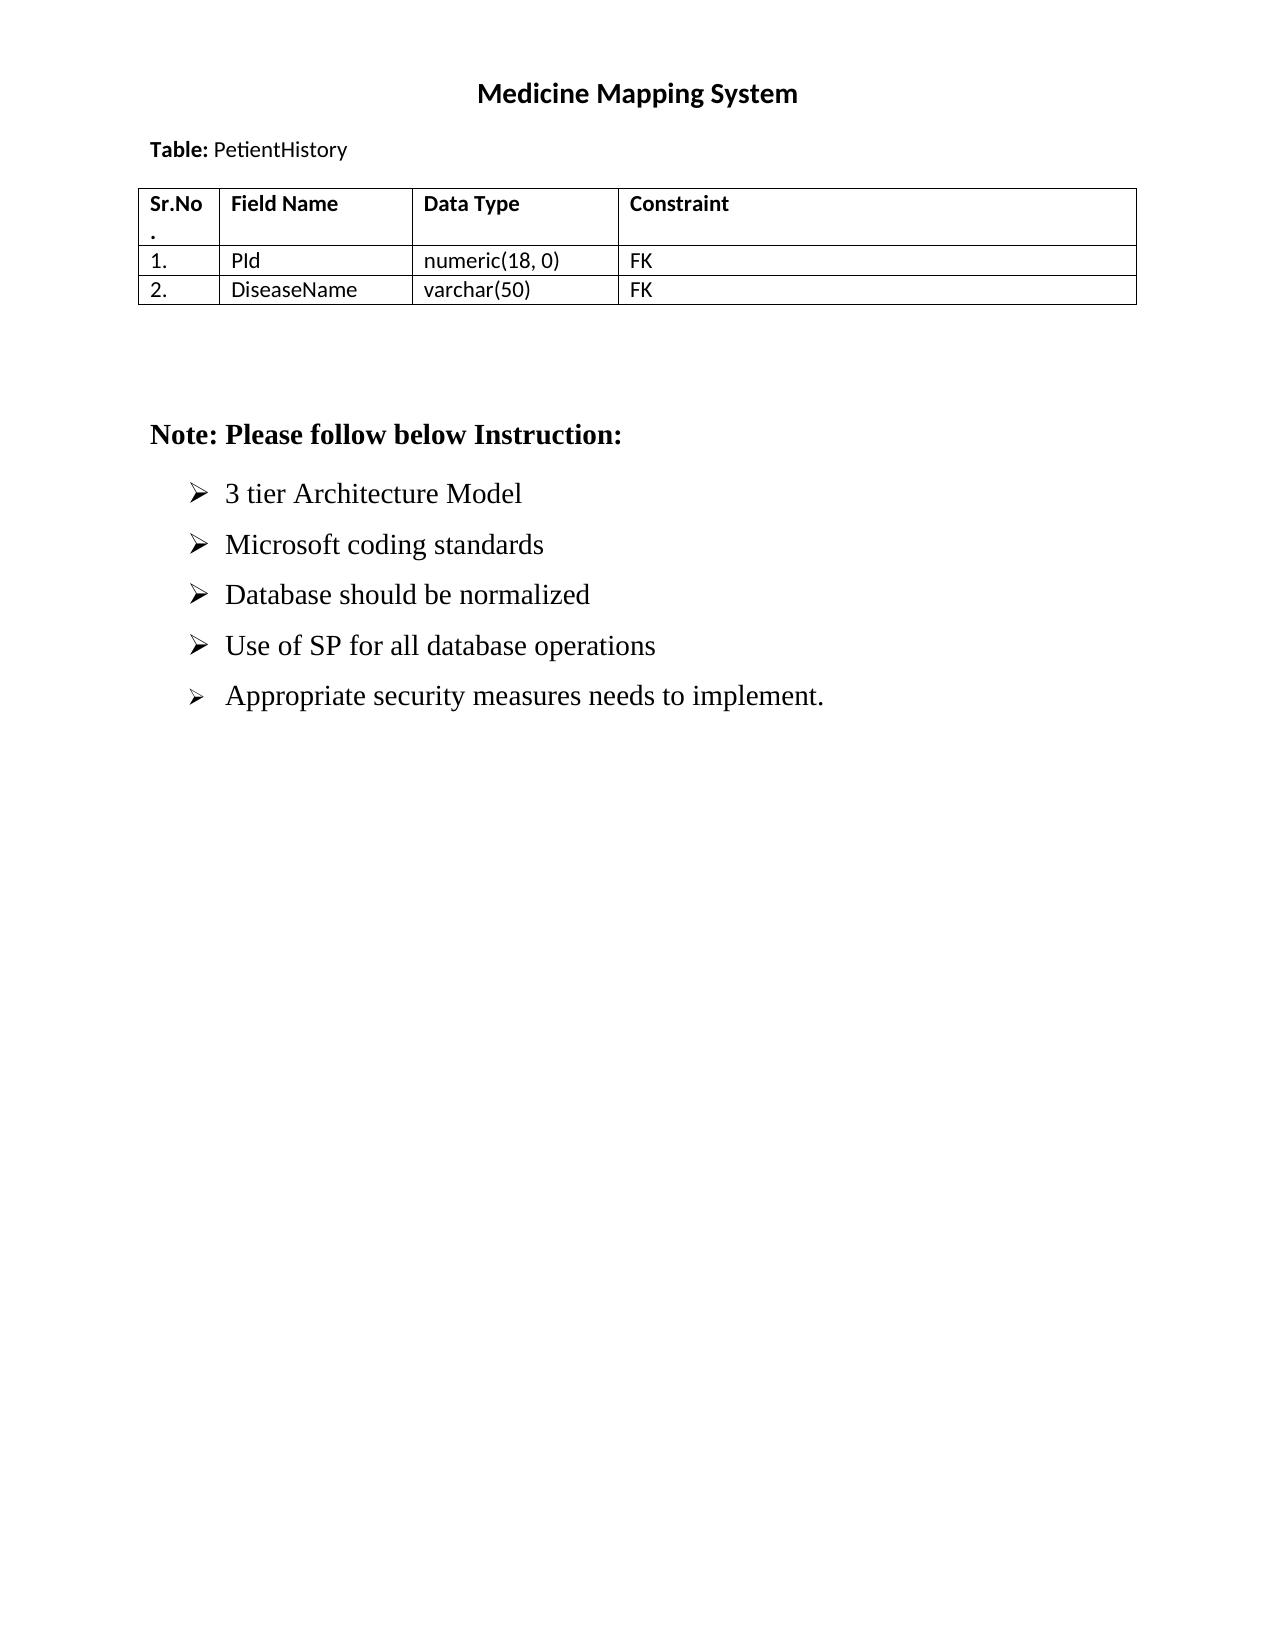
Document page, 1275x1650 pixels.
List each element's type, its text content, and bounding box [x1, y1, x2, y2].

table_cell FK [619, 276, 1136, 303]
list Microsoft coding standards [187, 527, 1125, 560]
text Table: PetientHistory [150, 135, 1125, 163]
list Appropriate security measures needs to implement. [187, 678, 1125, 712]
table_header Data Type [413, 189, 618, 245]
table_cell 1. [139, 246, 219, 274]
table_header Constraint [619, 189, 1136, 245]
table_cell FK [619, 246, 1136, 274]
list Use of SP for all database operations [187, 628, 1125, 661]
list 3 tier Architecture Model [187, 476, 1125, 510]
list Database should be normalized [187, 577, 1125, 611]
table_cell numeric(18, 0) [413, 246, 618, 274]
table_header Field Name [220, 189, 412, 245]
table_cell 2. [139, 276, 219, 303]
text Note: Please follow below Instruction: [150, 417, 1125, 451]
table_cell DiseaseName [220, 276, 412, 303]
table_header Sr.No. [139, 189, 219, 245]
table_cell varchar(50) [413, 276, 618, 303]
table_cell PId [220, 246, 412, 274]
